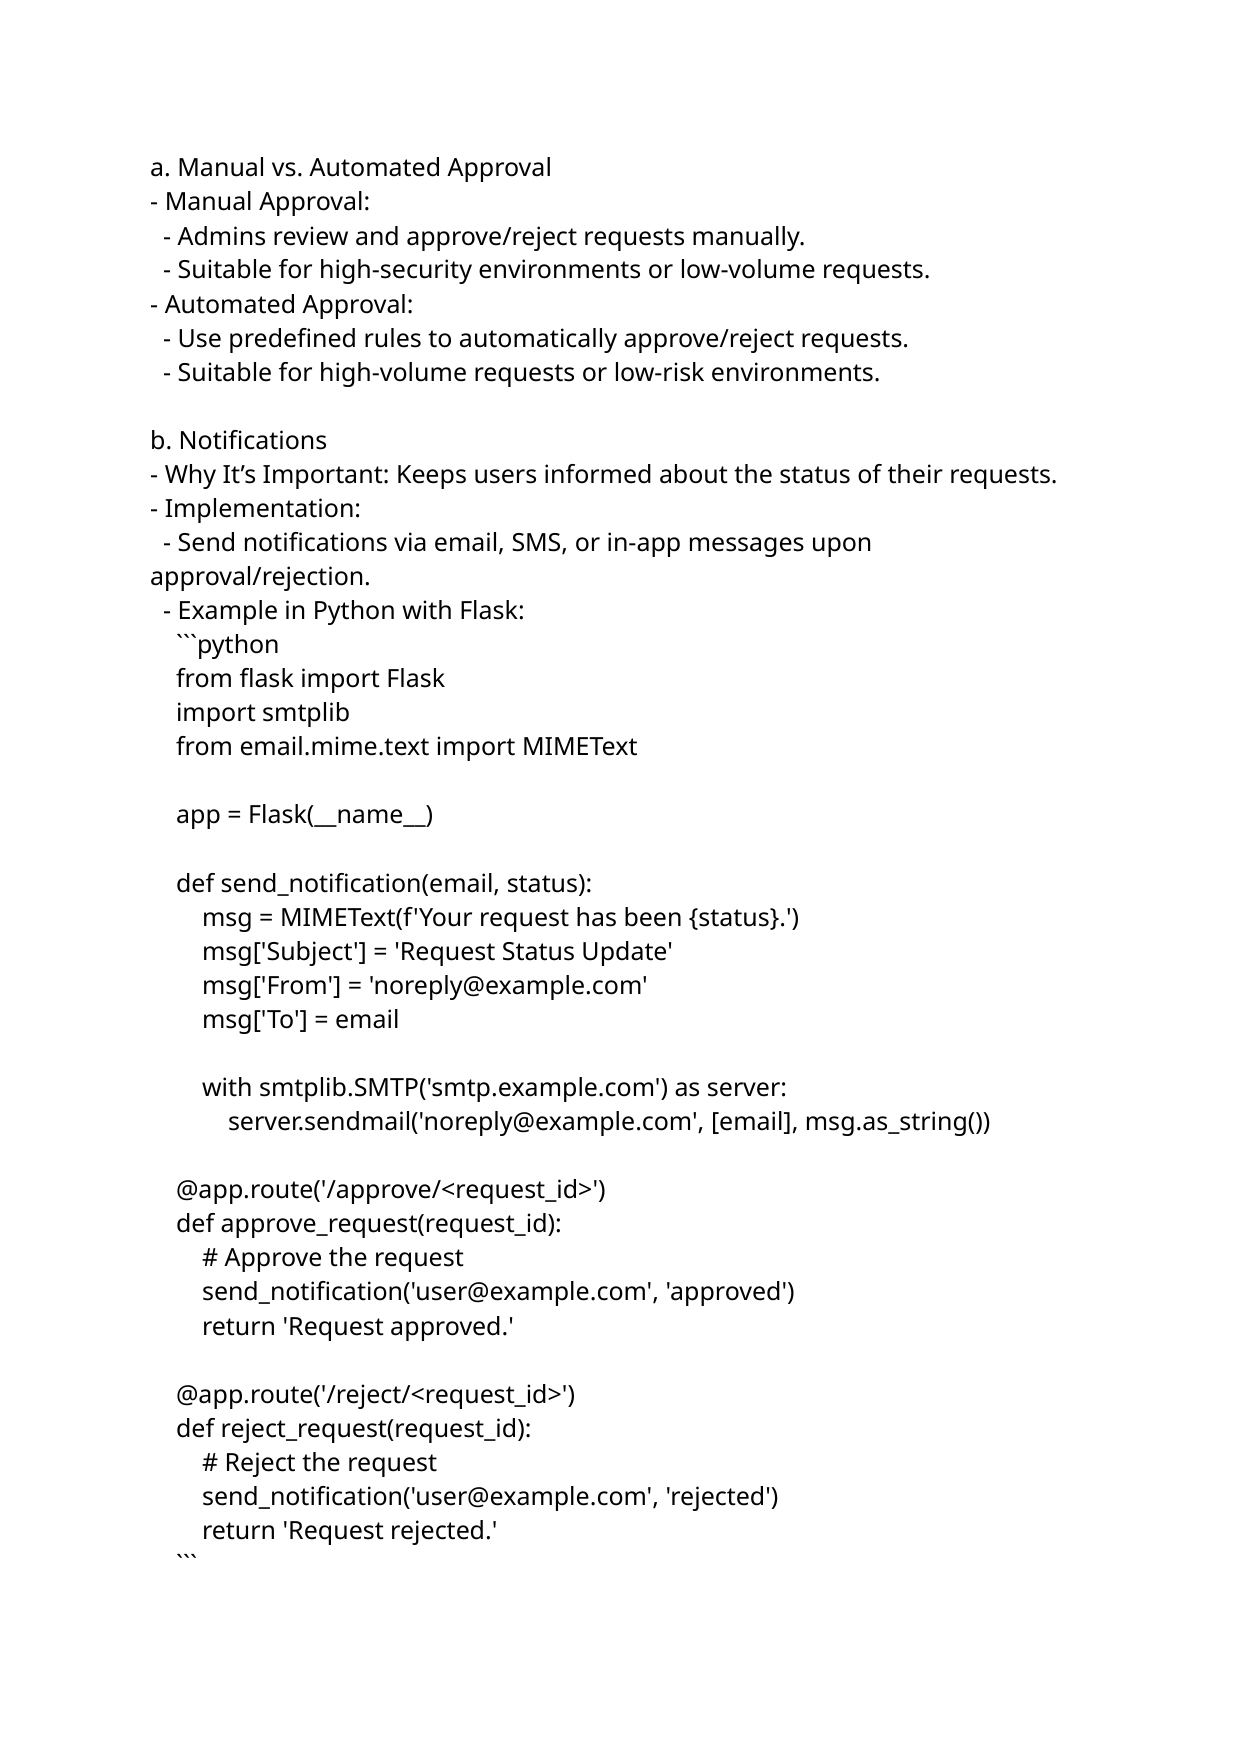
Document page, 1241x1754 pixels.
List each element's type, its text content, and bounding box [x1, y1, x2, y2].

text msg = MIMEText(f'Your request has been {status}.') [150, 899, 1090, 933]
text from flask import Flask [150, 661, 1090, 695]
text app = Flask(__name__) [150, 797, 1090, 831]
text - Automated Approval: [150, 286, 1090, 320]
text b. Notifications [150, 422, 1090, 457]
text - Why It’s Important: Keeps users informed about the status of their requests. [150, 457, 1090, 491]
text ```python [150, 627, 1090, 661]
text ``` [150, 1547, 1090, 1581]
text with smtplib.SMTP('smtp.example.com') as server: [150, 1070, 1090, 1104]
text # Reject the request [150, 1444, 1090, 1478]
text - Use predefined rules to automatically approve/reject requests. [150, 320, 1090, 354]
text send_notification('user@example.com', 'rejected') [150, 1478, 1090, 1512]
text - Manual Approval: [150, 184, 1090, 218]
text - Example in Python with Flask: [150, 593, 1090, 627]
text import smtplib [150, 695, 1090, 729]
text def send_notification(email, status): [150, 865, 1090, 899]
text from email.mime.text import MIMEText [150, 729, 1090, 763]
text def reject_request(request_id): [150, 1410, 1090, 1444]
text server.sendmail('noreply@example.com', [email], msg.as_string()) [150, 1104, 1090, 1138]
text # Approve the request [150, 1240, 1090, 1274]
text return 'Request approved.' [150, 1308, 1090, 1342]
text msg['From'] = 'noreply@example.com' [150, 967, 1090, 1002]
text msg['Subject'] = 'Request Status Update' [150, 933, 1090, 967]
text send_notification('user@example.com', 'approved') [150, 1274, 1090, 1308]
text msg['To'] = email [150, 1002, 1090, 1036]
text @app.route('/approve/<request_id>') [150, 1172, 1090, 1206]
text - Suitable for high-security environments or low-volume requests. [150, 252, 1090, 286]
text - Implementation: [150, 491, 1090, 525]
text - Send notifications via email, SMS, or in-app messages upon approval/rejection. [150, 525, 1090, 593]
text return 'Request rejected.' [150, 1512, 1090, 1547]
text def approve_request(request_id): [150, 1206, 1090, 1240]
text a. Manual vs. Automated Approval [150, 150, 1090, 184]
text - Suitable for high-volume requests or low-risk environments. [150, 354, 1090, 388]
text @app.route('/reject/<request_id>') [150, 1376, 1090, 1410]
text - Admins review and approve/reject requests manually. [150, 218, 1090, 252]
